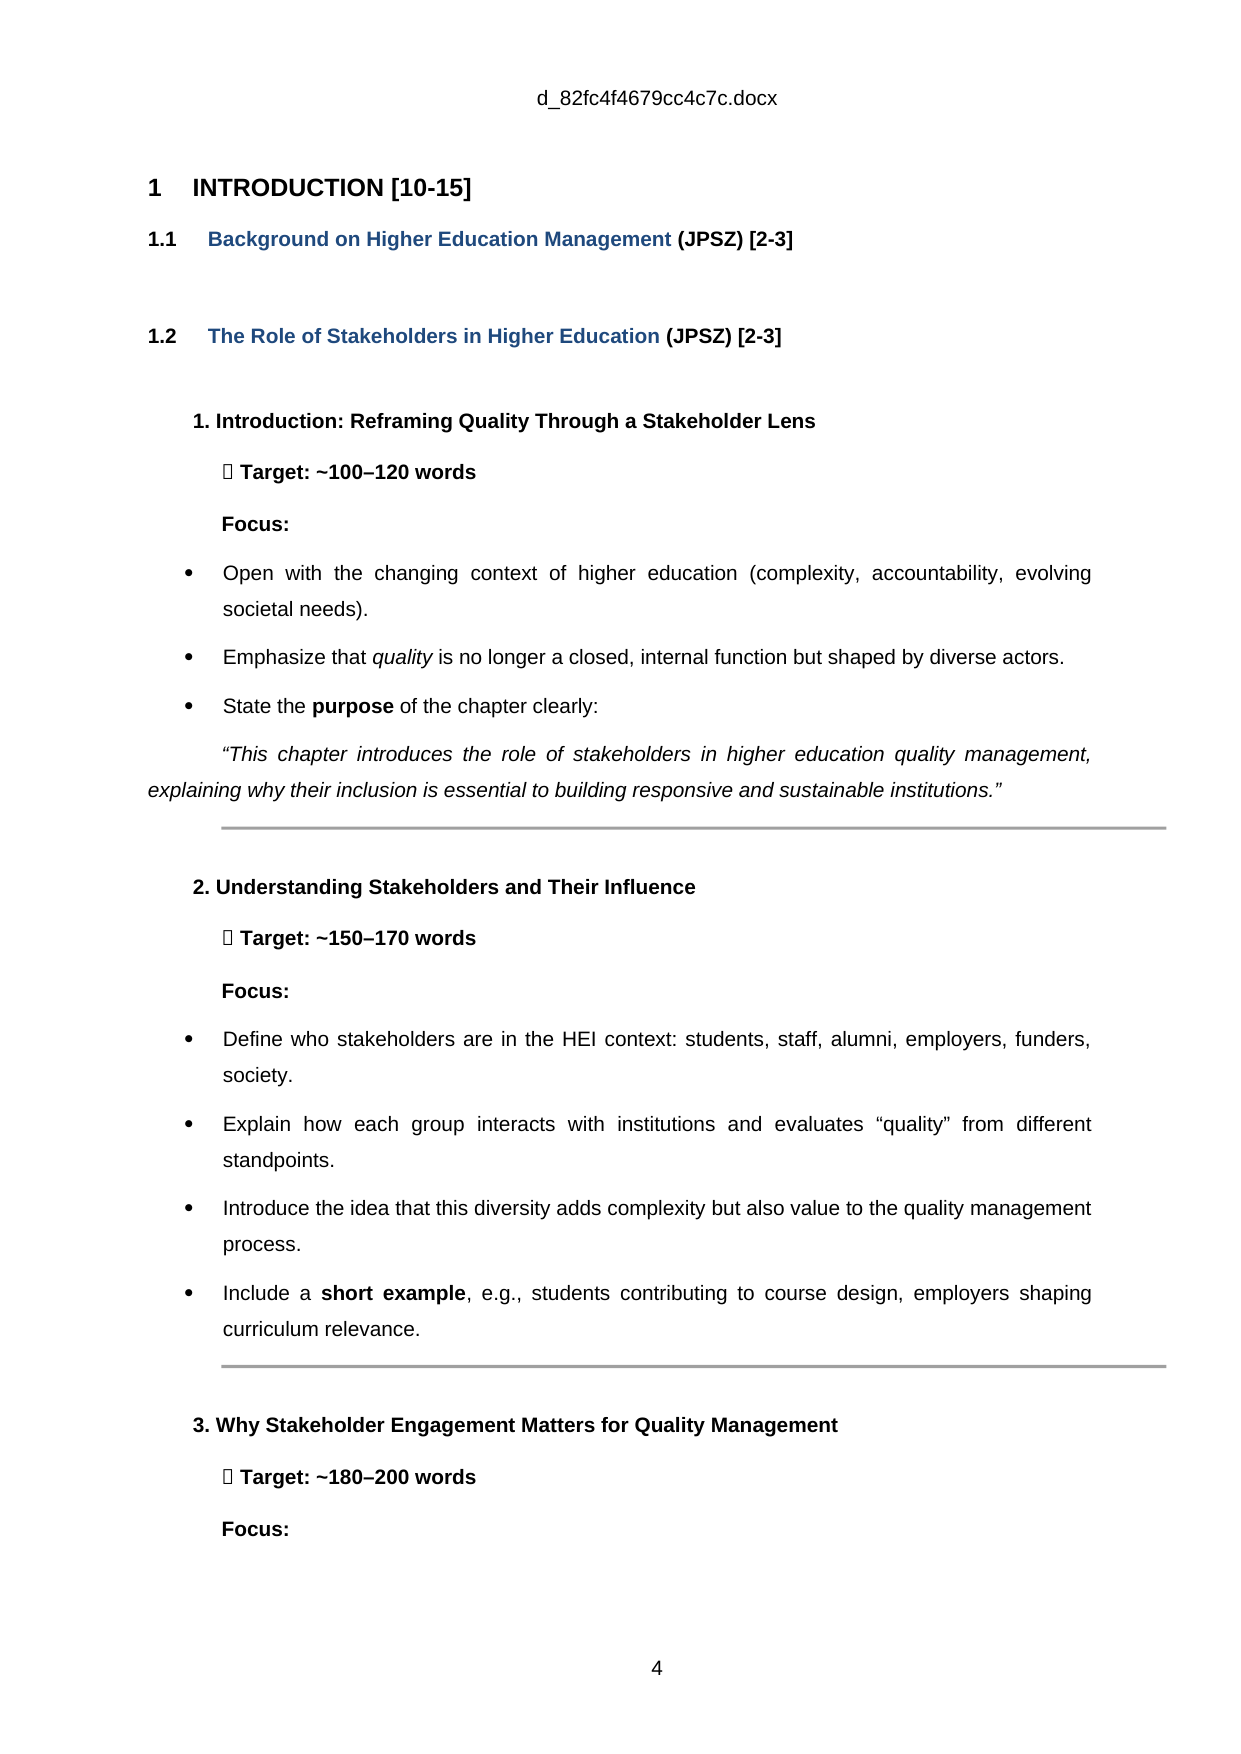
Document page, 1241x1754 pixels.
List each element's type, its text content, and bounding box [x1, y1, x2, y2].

text 📝 Target: ~150–170 words [148, 923, 1093, 952]
list Define who stakeholders are in the HEI context: students, staff, alumni, employers, funders, society. [185, 1027, 1093, 1087]
text Focus: [148, 1517, 1093, 1541]
text 📝 Target: ~180–200 words [148, 1462, 1093, 1490]
list Emphasize that quality is no longer a closed, internal function but shaped by diverse actors. [185, 645, 1093, 669]
text 1. Introduction: Reframing Quality Through a Stakeholder Lens [193, 409, 1093, 433]
subtitle The Role of Stakeholders in Higher Education (JPSZ) [2-3] [148, 324, 1093, 348]
text 3. Why Stakeholder Engagement Matters for Quality Management [193, 1413, 1093, 1437]
subtitle INTRODUCTION [10-15] [148, 173, 1093, 201]
text 📝 Target: ~100–120 words [148, 457, 1093, 486]
list Include a short example, e.g., students contributing to course design, employers shaping curriculum relevance. [185, 1280, 1093, 1340]
subtitle Background on Higher Education Management (JPSZ) [2-3] [148, 226, 1093, 250]
list Introduce the idea that this diversity adds complexity but also value to the quality management process. [185, 1196, 1093, 1256]
text “This chapter introduces the role of stakeholders in higher education quality management, explaining why their inclusion is essential to building responsive and sustainable institutions.” [148, 742, 1093, 802]
text Focus: [148, 512, 1093, 536]
text Focus: [148, 978, 1093, 1002]
list Explain how each group interacts with institutions and evaluates “quality” from different standpoints. [185, 1111, 1093, 1171]
list State the purpose of the chapter clearly: [185, 694, 1093, 718]
text 2. Understanding Stakeholders and Their Influence [193, 875, 1093, 899]
list Open with the changing context of higher education (complexity, accountability, evolving societal needs). [185, 561, 1093, 621]
